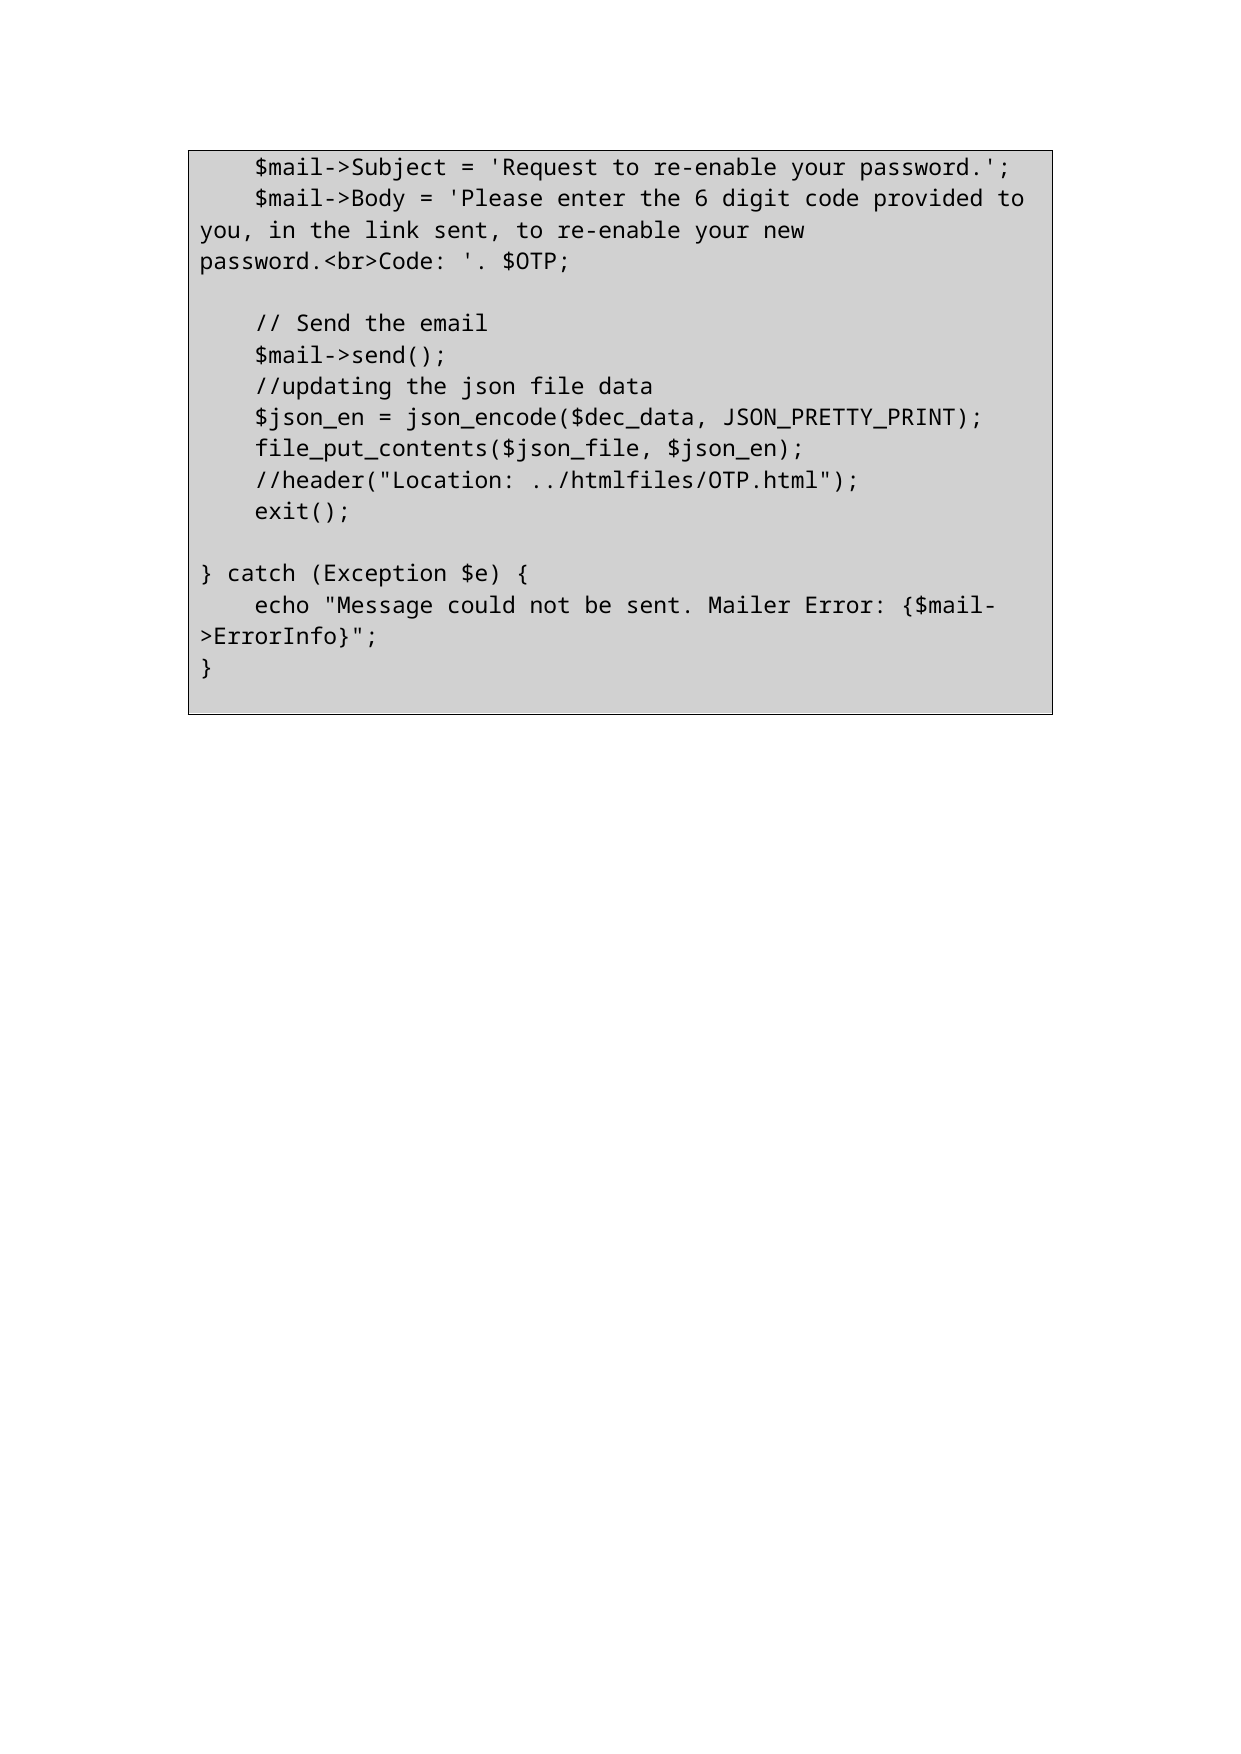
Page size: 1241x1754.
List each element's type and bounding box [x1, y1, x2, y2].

table_header [189, 151, 1052, 713]
